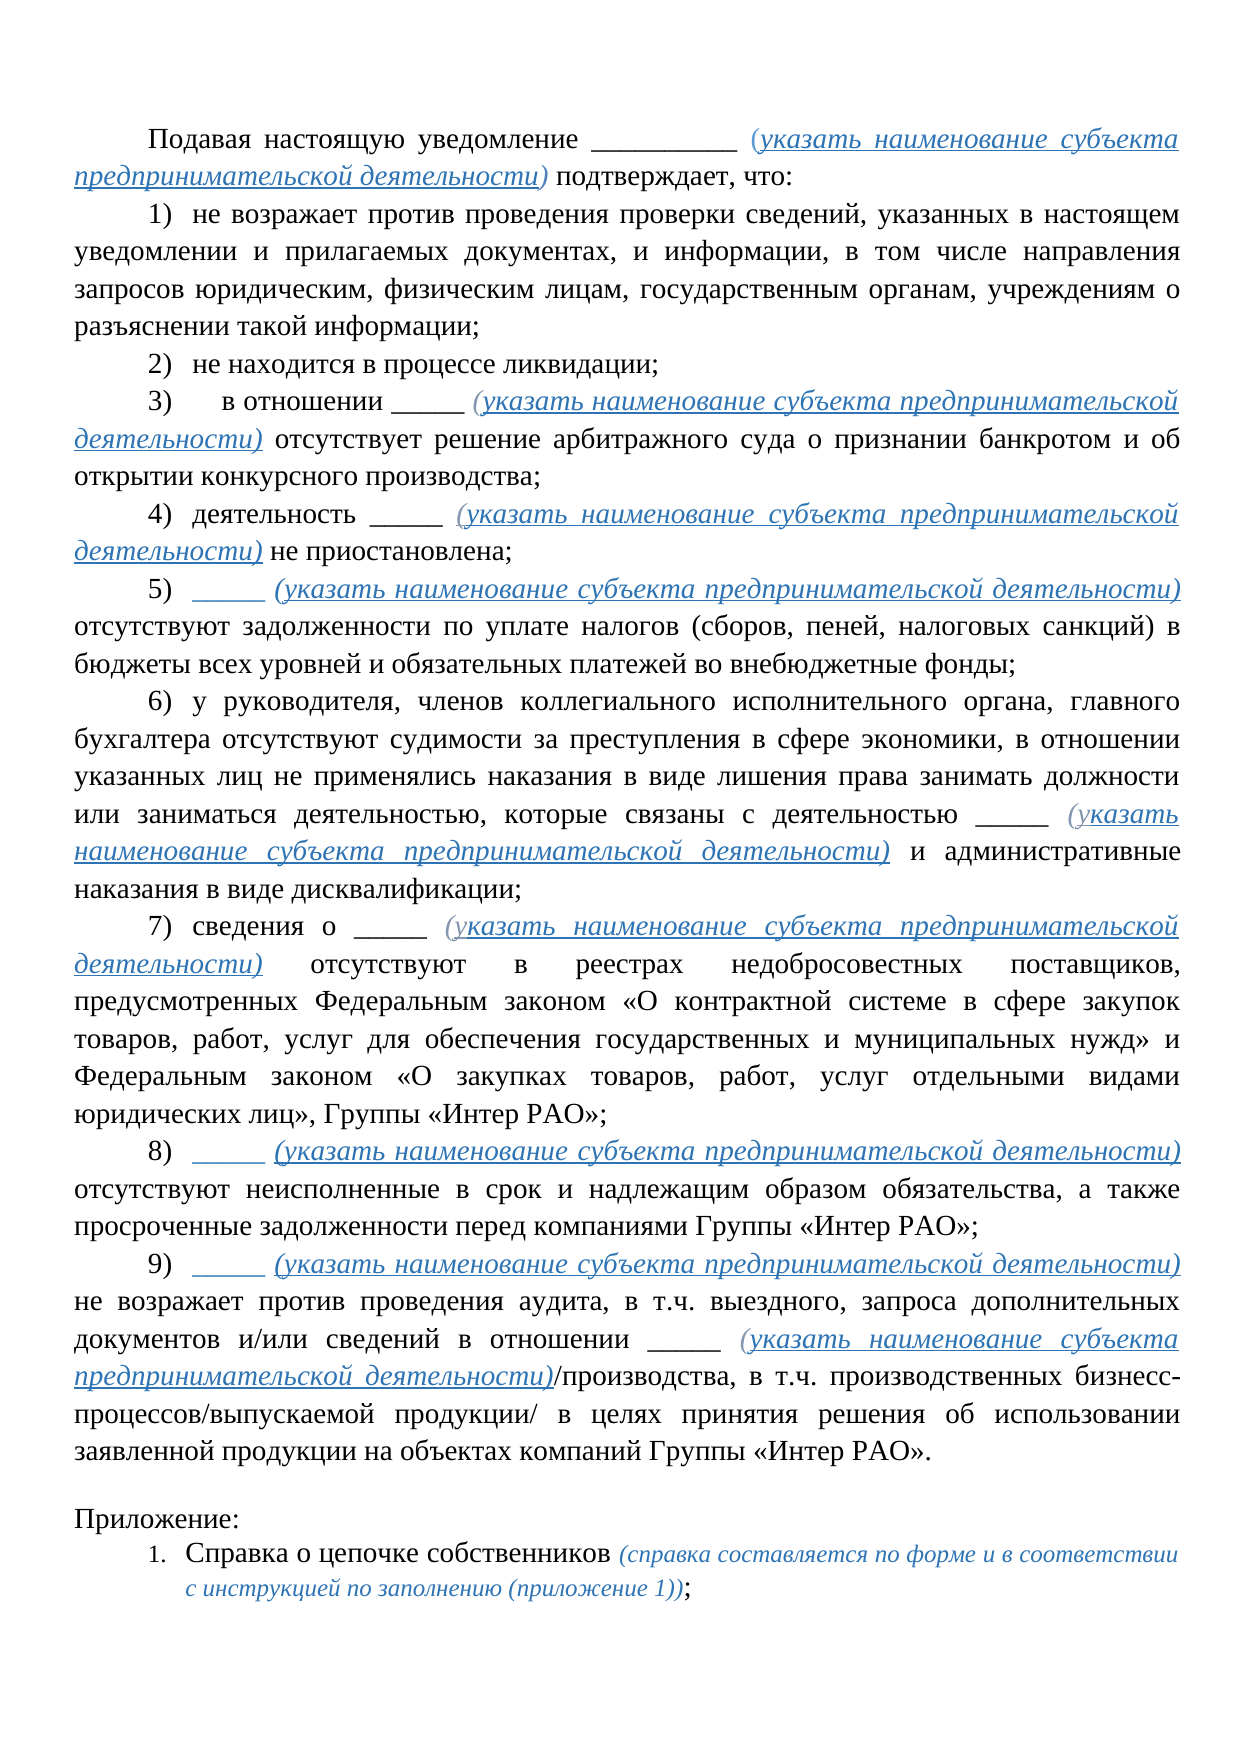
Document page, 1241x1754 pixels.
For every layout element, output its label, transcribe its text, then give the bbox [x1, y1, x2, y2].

text Подавая настоящую уведомление __________ (указать наименование субъекта предпринимательской деятельности) подтверждает, что: [74, 118, 1181, 193]
list деятельность _____ (указать наименование субъекта предпринимательской деятельности) не приостановлена; [74, 493, 1181, 568]
list в отношении _____ (указать наименование субъекта предпринимательской деятельности) отсутствует решение арбитражного суда о признании банкротом и об открытии конкурсного производства; [74, 381, 1181, 493]
list Справка о цепочке собственников (справка составляется по форме и в соответствии с инструкцией по заполнению (приложение 1)); [148, 1535, 1181, 1602]
text Приложение: [74, 1502, 1181, 1535]
list у руководителя, членов коллегиального исполнительного органа, главного бухгалтера отсутствуют судимости за преступления в сфере экономики, в отношении указанных лиц не применялись наказания в виде лишения права занимать должности или заниматься деятельностью, которые связаны с деятельностью _____ (указать наименование субъекта предпринимательской деятельности) и административные наказания в виде дисквалификации; [74, 681, 1181, 906]
list _____ (указать наименование субъекта предпринимательской деятельности) отсутствуют неисполненные в срок и надлежащим образом обязательства, а также просроченные задолженности перед компаниями Группы «Интер РАО»; [74, 1131, 1181, 1243]
list _____ (указать наименование субъекта предпринимательской деятельности) не возражает против проведения аудита, в т.ч. выездного, запроса дополнительных документов и/или сведений в отношении _____ (указать наименование субъекта предпринимательской деятельности)/производства, в т.ч. производственных бизнесс-процессов/выпускаемой продукции/ в целях принятия решения об использовании заявленной продукции на объектах компаний Группы «Интер РАО». [74, 1243, 1181, 1468]
list _____ (указать наименование субъекта предпринимательской деятельности) отсутствуют задолженности по уплате налогов (сборов, пеней, налоговых санкций) в бюджеты всех уровней и обязательных платежей во внебюджетные фонды; [74, 568, 1181, 681]
list не возражает против проведения проверки сведений, указанных в настоящем уведомлении и прилагаемых документах, и информации, в том числе направления запросов юридическим, физическим лицам, государственным органам, учреждениям о разъяснении такой информации; [74, 193, 1181, 343]
list сведения о _____ (указать наименование субъекта предпринимательской деятельности) отсутствуют в реестрах недобросовестных поставщиков, предусмотренных Федеральным законом «О контрактной системе в сфере закупок товаров, работ, услуг для обеспечения государственных и муниципальных нужд» и Федеральным законом «О закупках товаров, работ, услуг отдельными видами юридических лиц», Группы «Интер РАО»; [74, 906, 1181, 1131]
list не находится в процессе ликвидации; [74, 343, 1181, 381]
